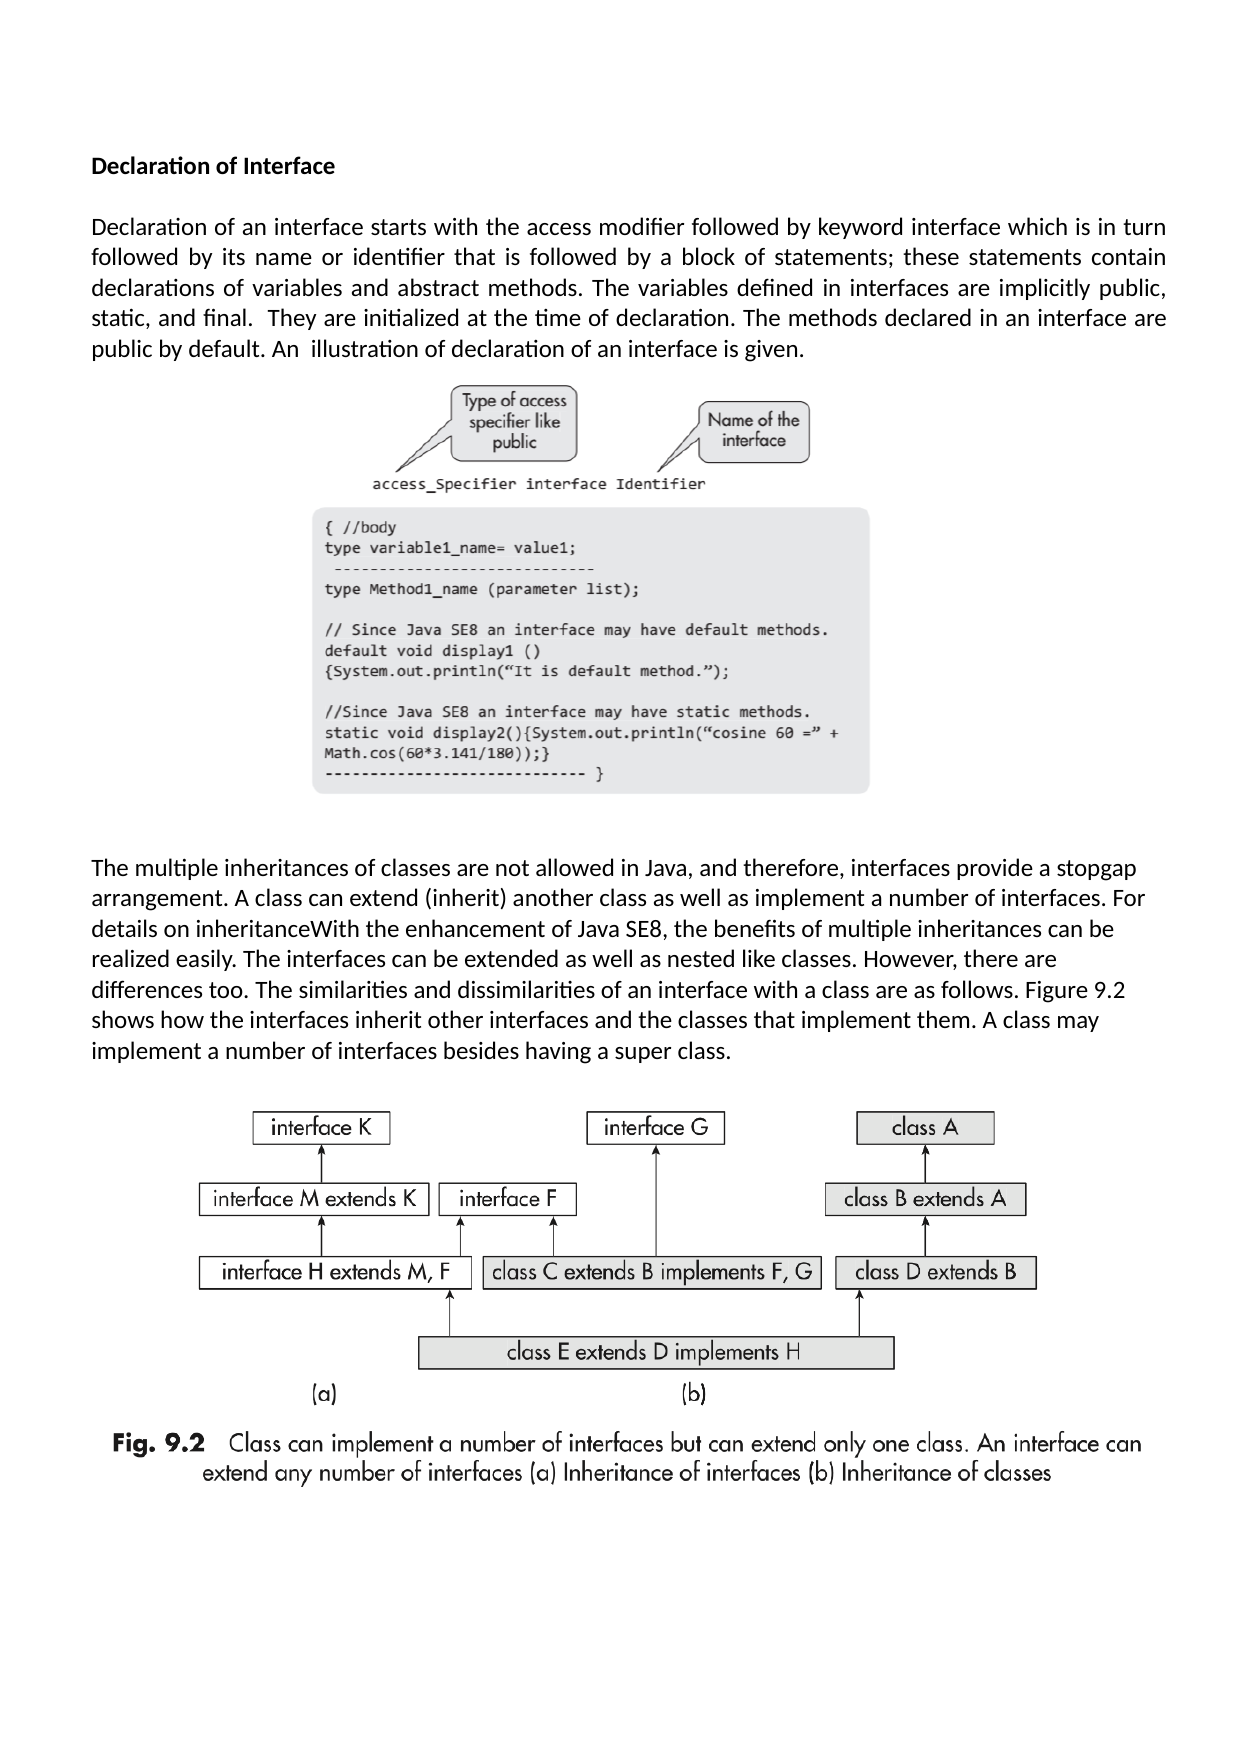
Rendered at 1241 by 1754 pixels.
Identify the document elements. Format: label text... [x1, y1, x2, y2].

text Declaration of Interface [91, 150, 1169, 181]
picture [282, 383, 890, 801]
picture [91, 1094, 1169, 1504]
text Declaration of an interface starts with the access modifier followed by keyword interface which is in turn followed by its name or identifier that is followed by a block of statements; these statements contain declarations of variables and abstract methods. The variables defined in interfaces are implicitly public, static, and final. They are initialized at the time of declaration. The methods declared in an interface are public by default. An illustration of declaration of an interface is given. [91, 211, 1169, 364]
text The multiple inheritances of classes are not allowed in Java, and therefore, interfaces provide a stopgap arrangement. A class can extend (inherit) another class as well as implement a number of interfaces. For details on inheritanceWith the enhancement of Java SE8, the benefits of multiple inheritances can be realized easily. The interfaces can be extended as well as nested like classes. However, there are differences too. The similarities and dissimilarities of an interface with a class are as follows. Figure 9.2 shows how the interfaces inherit other interfaces and the classes that implement them. A class may implement a number of interfaces besides having a super class. [91, 852, 1169, 1066]
